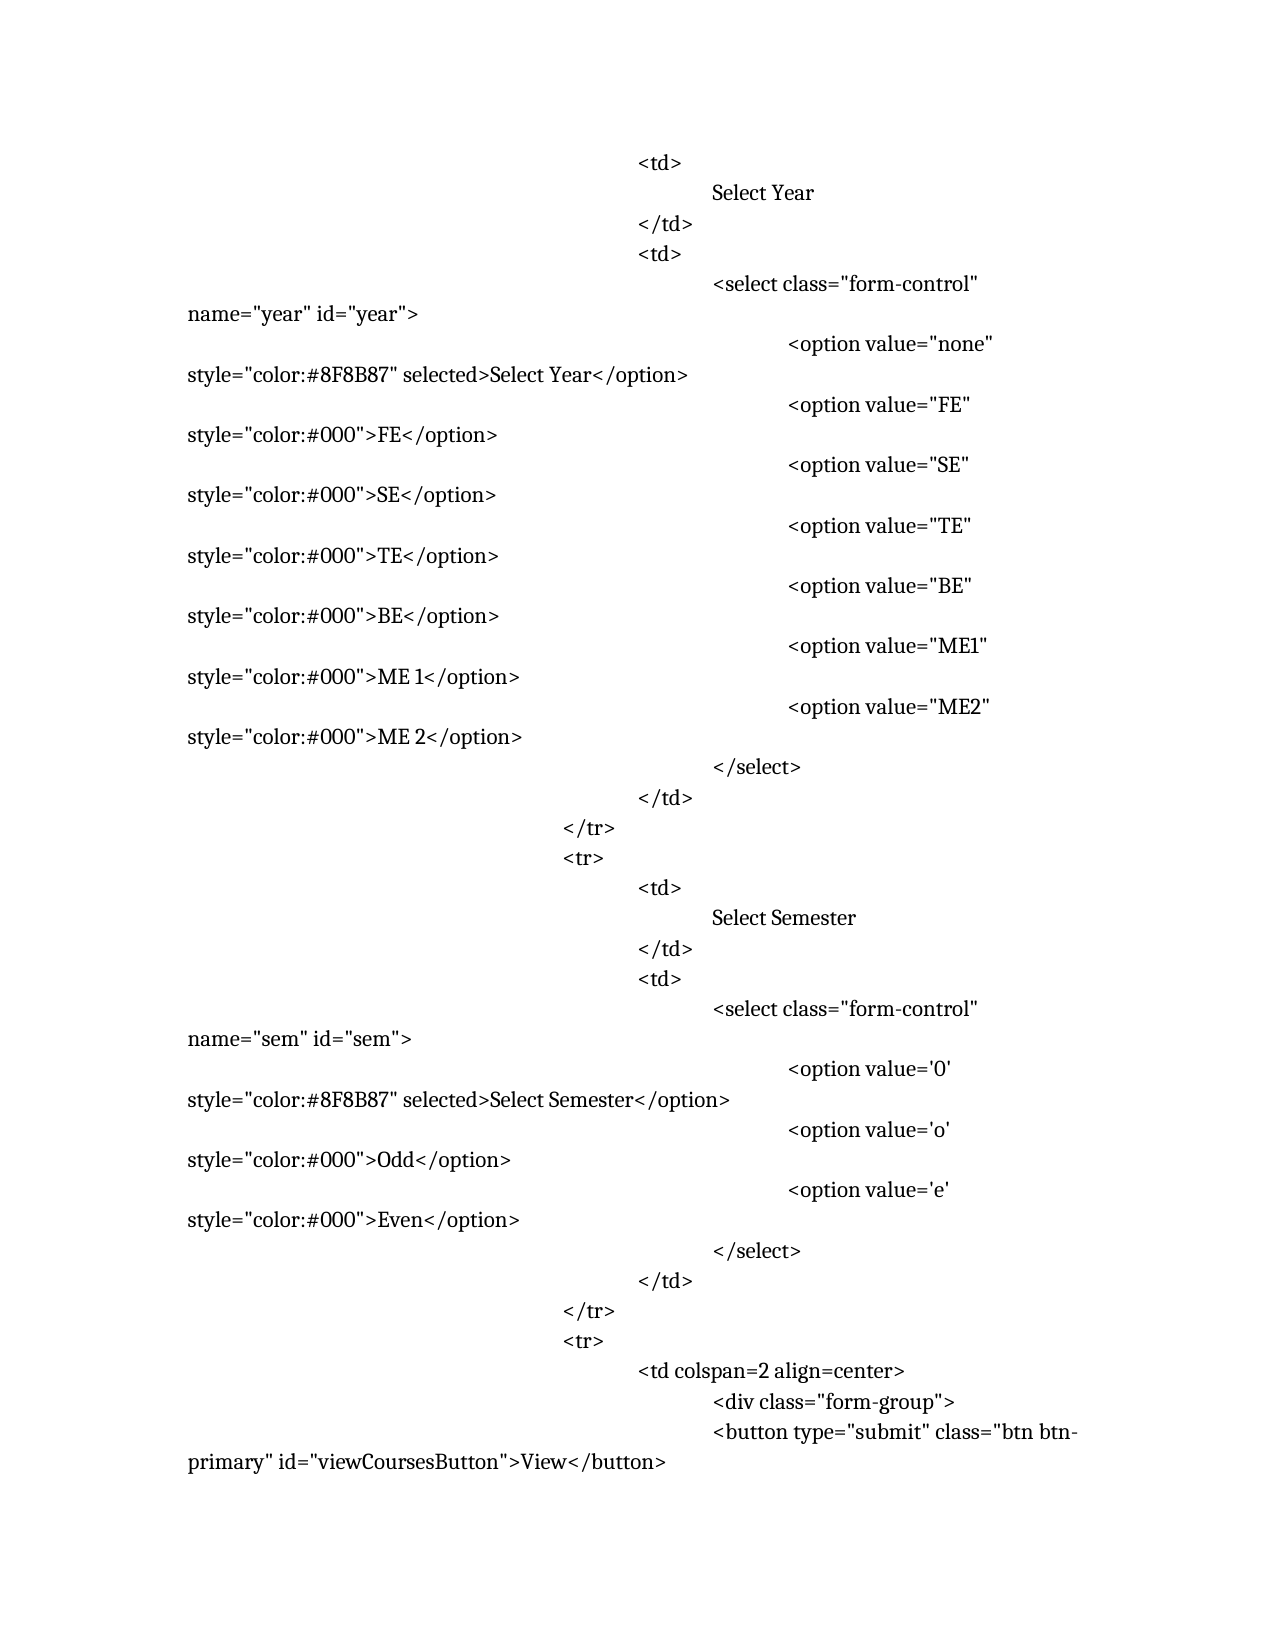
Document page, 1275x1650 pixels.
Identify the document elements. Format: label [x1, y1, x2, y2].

text [187, 150, 1087, 1475]
